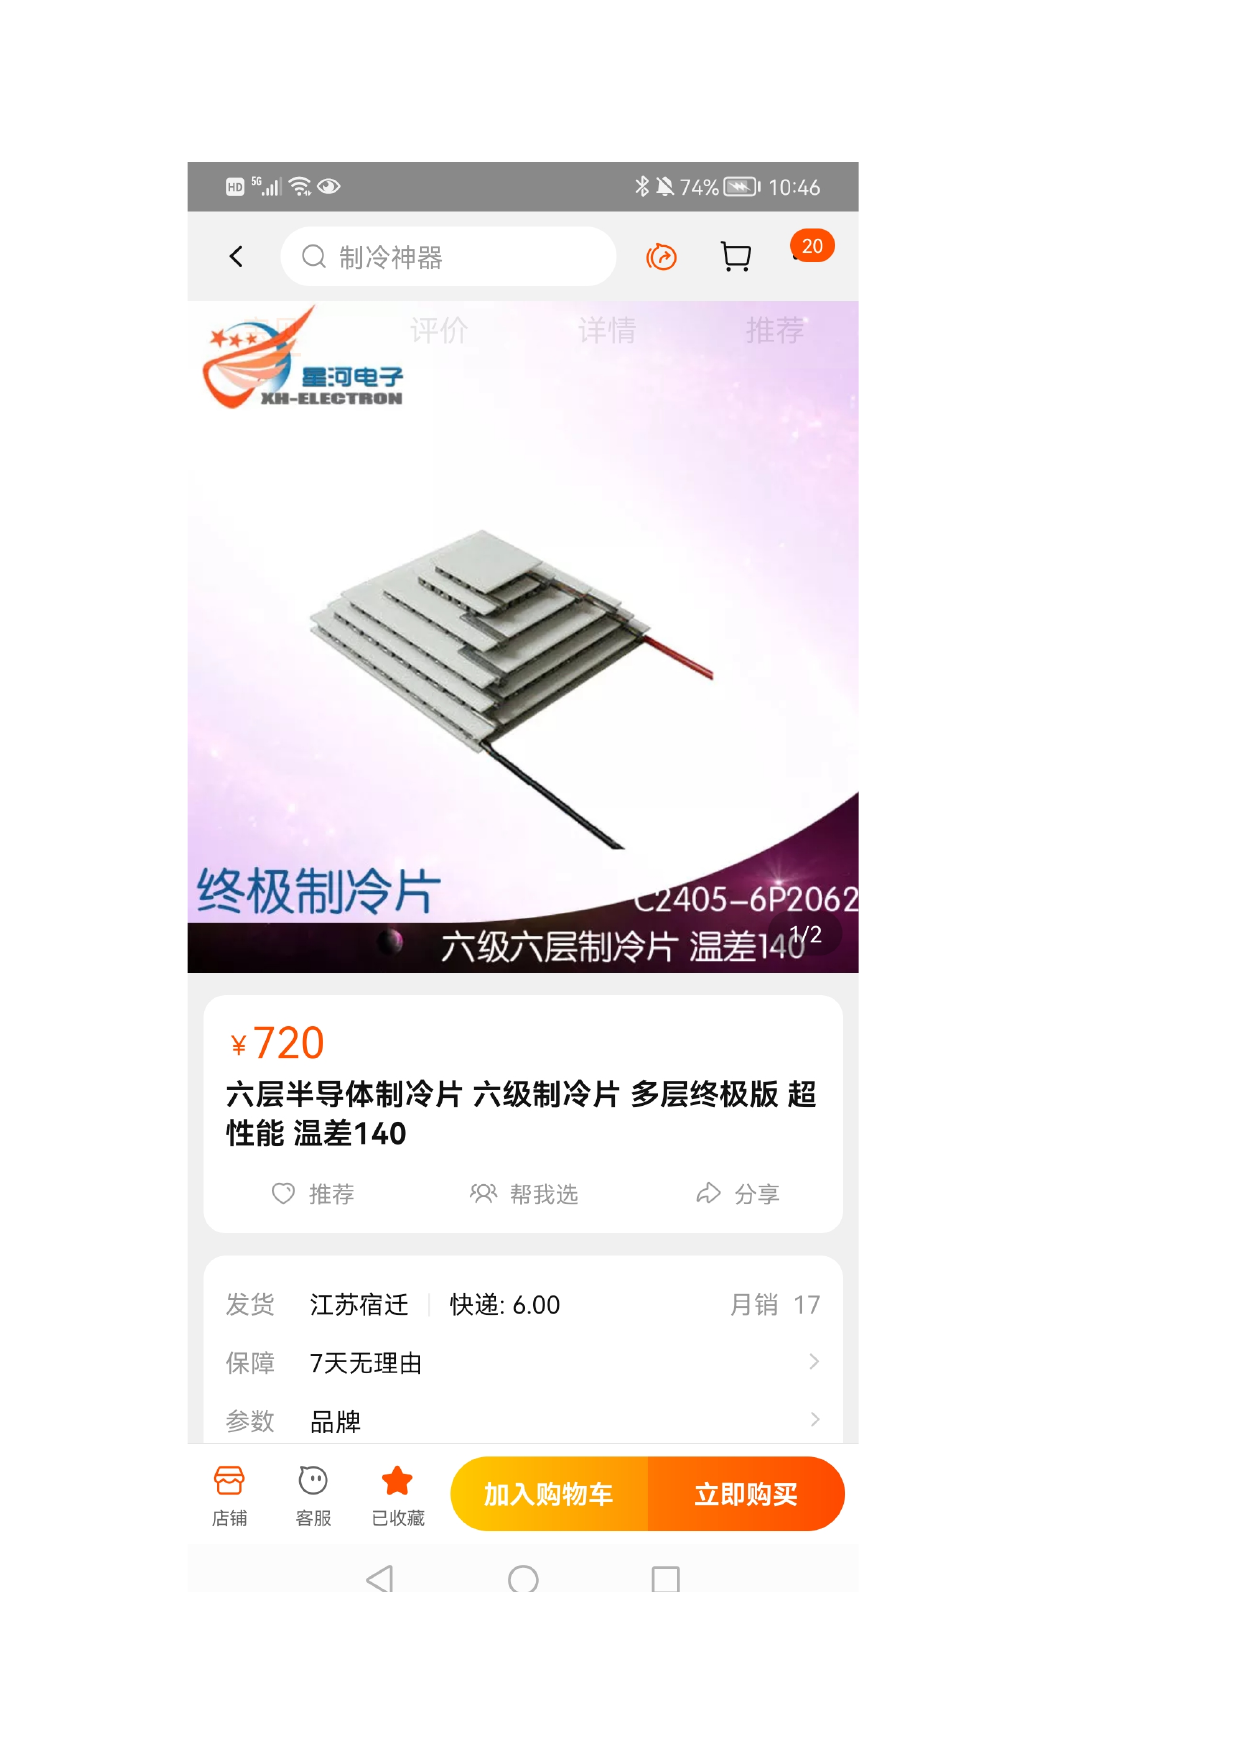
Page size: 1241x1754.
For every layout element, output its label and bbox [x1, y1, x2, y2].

picture [187, 162, 859, 1592]
